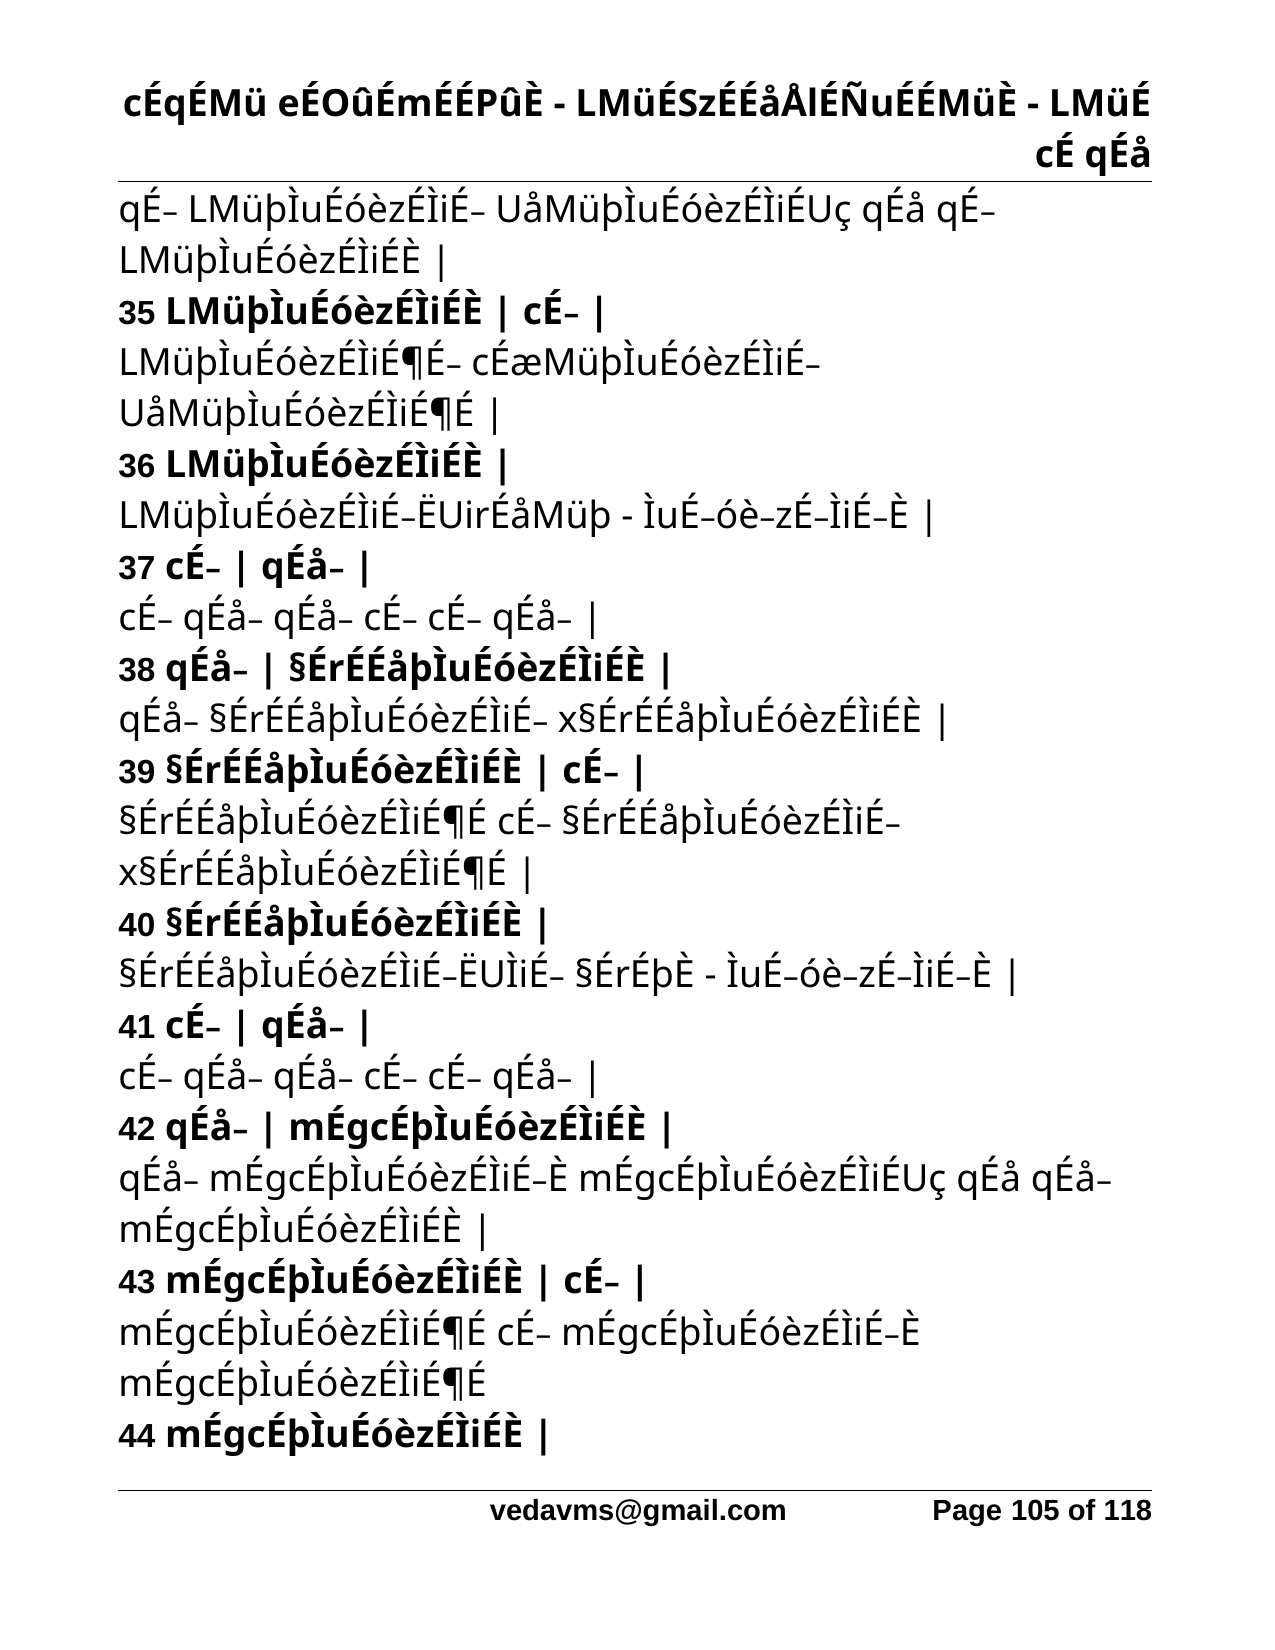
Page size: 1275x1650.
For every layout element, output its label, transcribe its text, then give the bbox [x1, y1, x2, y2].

text 35 LMüþÌuÉóèzÉÌiÉÈ | cÉ– | [118, 284, 1152, 335]
text 39 §ÉrÉÉåþÌuÉóèzÉÌiÉÈ | cÉ– | [118, 743, 1152, 794]
text 37 cÉ– | qÉå– | [118, 539, 1152, 590]
text §ÉrÉÉåþÌuÉóèzÉÌiÉ–ËUÌiÉ– §ÉrÉþÈ - ÌuÉ–óè–zÉ–ÌiÉ–È | [118, 948, 1152, 999]
text 41 cÉ– | qÉå– | [118, 999, 1152, 1050]
text qÉ– LMüþÌuÉóèzÉÌiÉ– UåMüþÌuÉóèzÉÌiÉUç qÉå qÉ– LMüþÌuÉóèzÉÌiÉÈ | [118, 182, 1152, 284]
text cÉ– qÉå– qÉå– cÉ– cÉ– qÉå– | [118, 1050, 1152, 1101]
text qÉå– §ÉrÉÉåþÌuÉóèzÉÌiÉ– x§ÉrÉÉåþÌuÉóèzÉÌiÉÈ | [118, 692, 1152, 743]
text qÉå– mÉgcÉþÌuÉóèzÉÌiÉ–È mÉgcÉþÌuÉóèzÉÌiÉUç qÉå qÉå– mÉgcÉþÌuÉóèzÉÌiÉÈ | [118, 1152, 1152, 1254]
text 42 qÉå– | mÉgcÉþÌuÉóèzÉÌiÉÈ | [118, 1101, 1152, 1152]
text mÉgcÉþÌuÉóèzÉÌiÉ¶É cÉ– mÉgcÉþÌuÉóèzÉÌiÉ–È mÉgcÉþÌuÉóèzÉÌiÉ¶É [118, 1305, 1152, 1407]
text 36 LMüþÌuÉóèzÉÌiÉÈ | [118, 437, 1152, 488]
text 38 qÉå– | §ÉrÉÉåþÌuÉóèzÉÌiÉÈ | [118, 641, 1152, 692]
text §ÉrÉÉåþÌuÉóèzÉÌiÉ¶É cÉ– §ÉrÉÉåþÌuÉóèzÉÌiÉ– x§ÉrÉÉåþÌuÉóèzÉÌiÉ¶É | [118, 794, 1152, 897]
text 44 mÉgcÉþÌuÉóèzÉÌiÉÈ | [118, 1407, 1152, 1458]
text 40 §ÉrÉÉåþÌuÉóèzÉÌiÉÈ | [118, 897, 1152, 948]
text cÉ– qÉå– qÉå– cÉ– cÉ– qÉå– | [118, 590, 1152, 641]
text LMüþÌuÉóèzÉÌiÉ–ËUirÉåMüþ - ÌuÉ–óè–zÉ–ÌiÉ–È | [118, 488, 1152, 539]
text 43 mÉgcÉþÌuÉóèzÉÌiÉÈ | cÉ– | [118, 1254, 1152, 1305]
text LMüþÌuÉóèzÉÌiÉ¶É– cÉæMüþÌuÉóèzÉÌiÉ– UåMüþÌuÉóèzÉÌiÉ¶É | [118, 335, 1152, 437]
